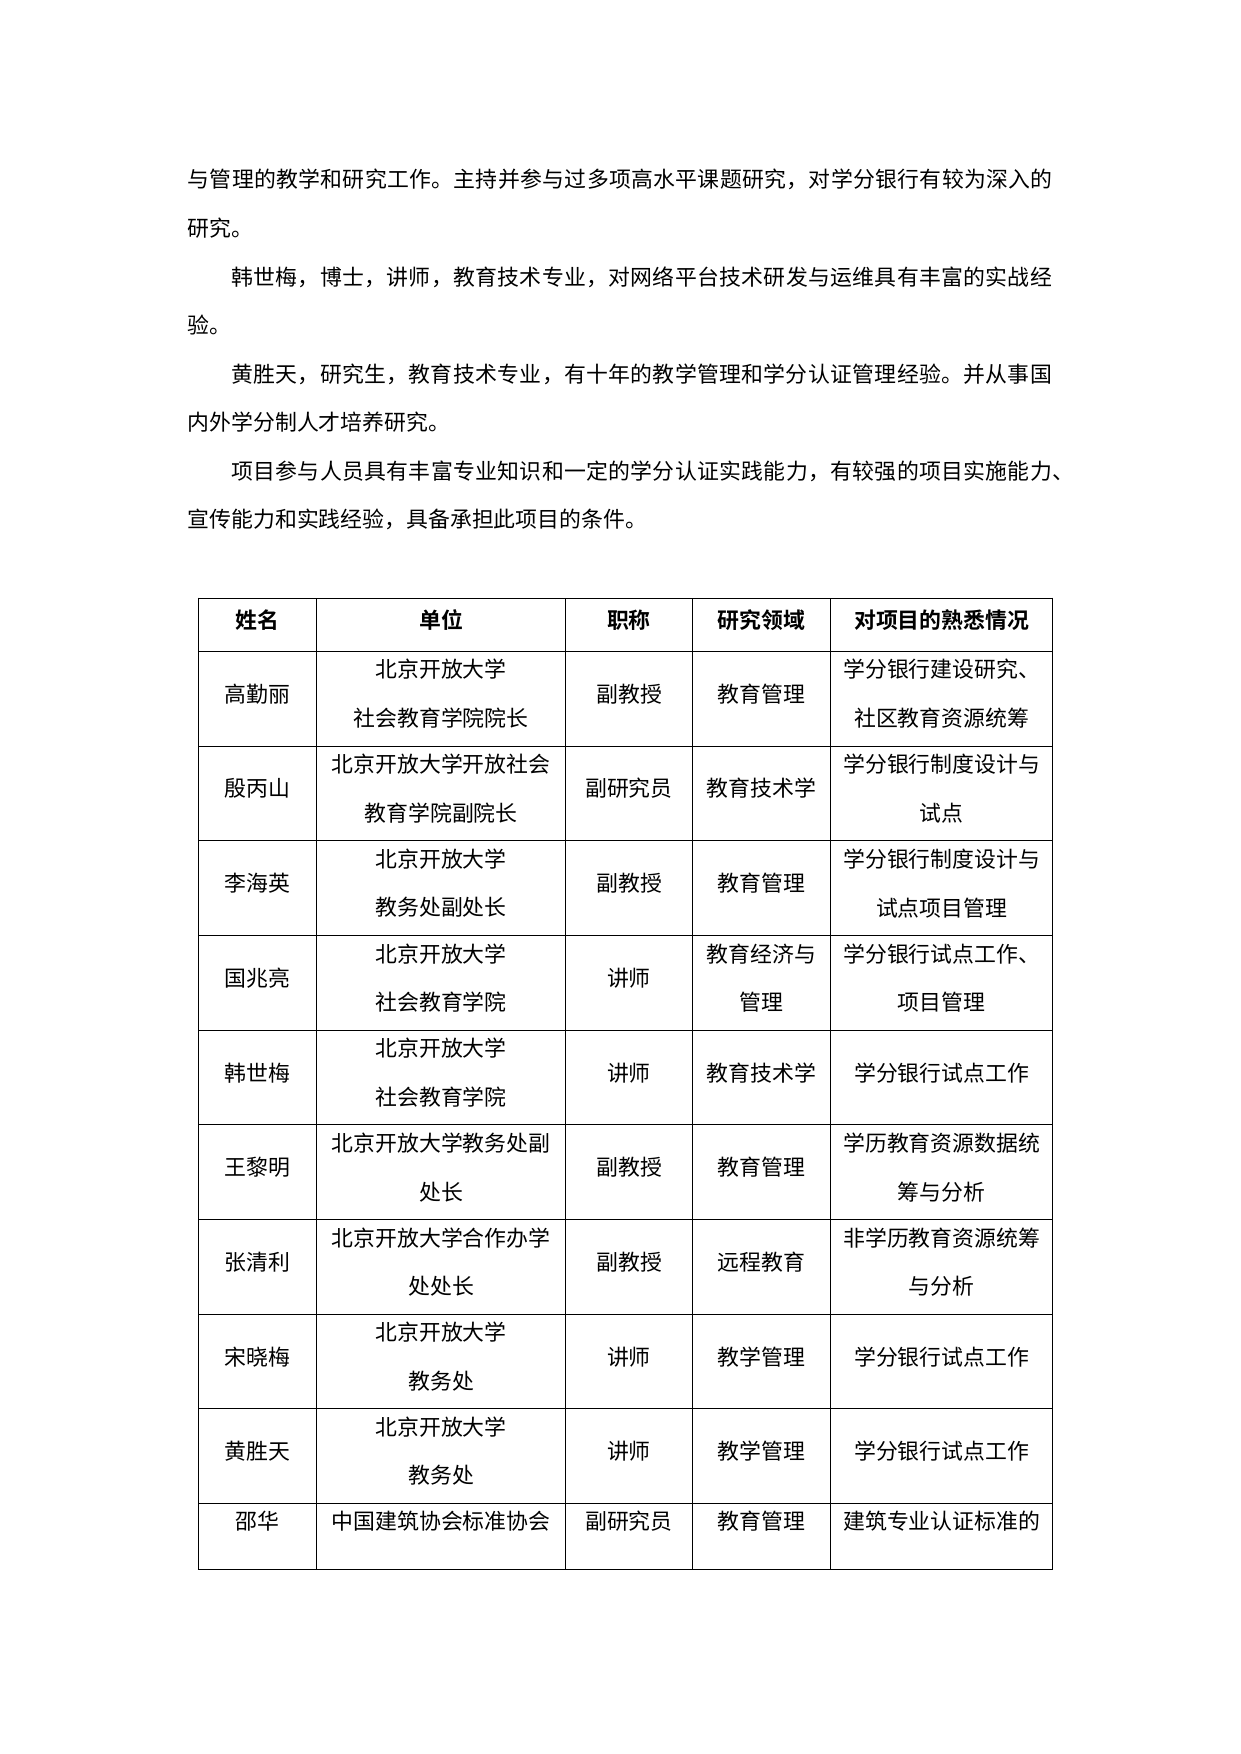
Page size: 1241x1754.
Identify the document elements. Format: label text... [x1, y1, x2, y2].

table_cell 教育管理 [693, 1504, 830, 1568]
table_cell 北京开放大学 社会教育学院院长 [317, 652, 565, 746]
table_cell 国兆亮 [199, 936, 316, 1030]
table_cell 学分银行建设研究、社区教育资源统筹 [831, 652, 1052, 746]
table_cell 副教授 [566, 652, 692, 746]
table_cell 北京开放大学合作办学处处长 [317, 1220, 565, 1314]
table_header 对项目的熟悉情况 [831, 599, 1052, 651]
table_cell 教育经济与管理 [693, 936, 830, 1030]
table_cell 高勤丽 [199, 652, 316, 746]
table_cell 副教授 [566, 841, 692, 935]
table_cell 王黎明 [199, 1125, 316, 1219]
table_cell 北京开放大学 社会教育学院 [317, 1031, 565, 1124]
table_cell 黄胜天 [199, 1409, 316, 1503]
table_cell 北京开放大学 教务处副处长 [317, 841, 565, 935]
table_cell 教学管理 [693, 1315, 830, 1408]
table_cell 教育管理 [693, 652, 830, 746]
table_cell 非学历教育资源统筹与分析 [831, 1220, 1052, 1314]
table_cell 副研究员 [566, 1504, 692, 1568]
table_cell 邵华 [199, 1504, 316, 1568]
table_cell 教育管理 [693, 1125, 830, 1219]
table_cell 学分银行制度设计与试点 [831, 747, 1052, 840]
table_cell 李海英 [199, 841, 316, 935]
table_cell 学历教育资源数据统筹与分析 [831, 1125, 1052, 1219]
table_cell 北京开放大学 教务处 [317, 1409, 565, 1503]
table_cell 教学管理 [693, 1409, 830, 1503]
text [187, 162, 1053, 243]
table_cell 教育管理 [693, 841, 830, 935]
table_cell 北京开放大学教务处副处长 [317, 1125, 565, 1219]
table_cell 副教授 [566, 1220, 692, 1314]
table_header 研究领域 [693, 599, 830, 651]
text 韩世梅，博士，讲师，教育技术专业，对网络平台技术研发与运维具有丰富的实战经验。 [187, 259, 1053, 340]
table_cell 讲师 [566, 1315, 692, 1408]
text 黄胜天，研究生，教育技术专业，有十年的教学管理和学分认证管理经验。并从事国内外学分制人才培养研究。 [187, 356, 1053, 437]
table_cell 学分银行试点工作 [831, 1031, 1052, 1124]
table_cell 副教授 [566, 1125, 692, 1219]
table_cell 学分银行制度设计与试点项目管理 [831, 841, 1052, 935]
table_cell 北京开放大学 教务处 [317, 1315, 565, 1408]
table_cell 北京开放大学开放社会教育学院副院长 [317, 747, 565, 840]
table_header 姓名 [199, 599, 316, 651]
table_header 职称 [566, 599, 692, 651]
text 项目参与人员具有丰富专业知识和一定的学分认证实践能力，有较强的项目实施能力、宣传能力和实践经验，具备承担此项目的条件。 [187, 453, 1053, 534]
table_cell 宋晓梅 [199, 1315, 316, 1408]
table_cell 讲师 [566, 1031, 692, 1124]
table_cell 建筑专业认证标准的制定与实施 [831, 1504, 1052, 1568]
table_cell 学分银行试点工作、项目管理 [831, 936, 1052, 1030]
table_cell 教育技术学 [693, 1031, 830, 1124]
table_cell 副研究员 [566, 747, 692, 840]
table_cell 讲师 [566, 1409, 692, 1503]
table_cell 学分银行试点工作 [831, 1315, 1052, 1408]
table_cell 北京开放大学 社会教育学院 [317, 936, 565, 1030]
table_cell 中国建筑协会标准协会秘书长 [317, 1504, 565, 1568]
table_cell 殷丙山 [199, 747, 316, 840]
table_header 单位 [317, 599, 565, 651]
table_cell 学分银行试点工作 [831, 1409, 1052, 1503]
table_cell 讲师 [566, 936, 692, 1030]
table_cell 教育技术学 [693, 747, 830, 840]
table_cell 韩世梅 [199, 1031, 316, 1124]
table_cell 张清利 [199, 1220, 316, 1314]
table_cell 远程教育 [693, 1220, 830, 1314]
